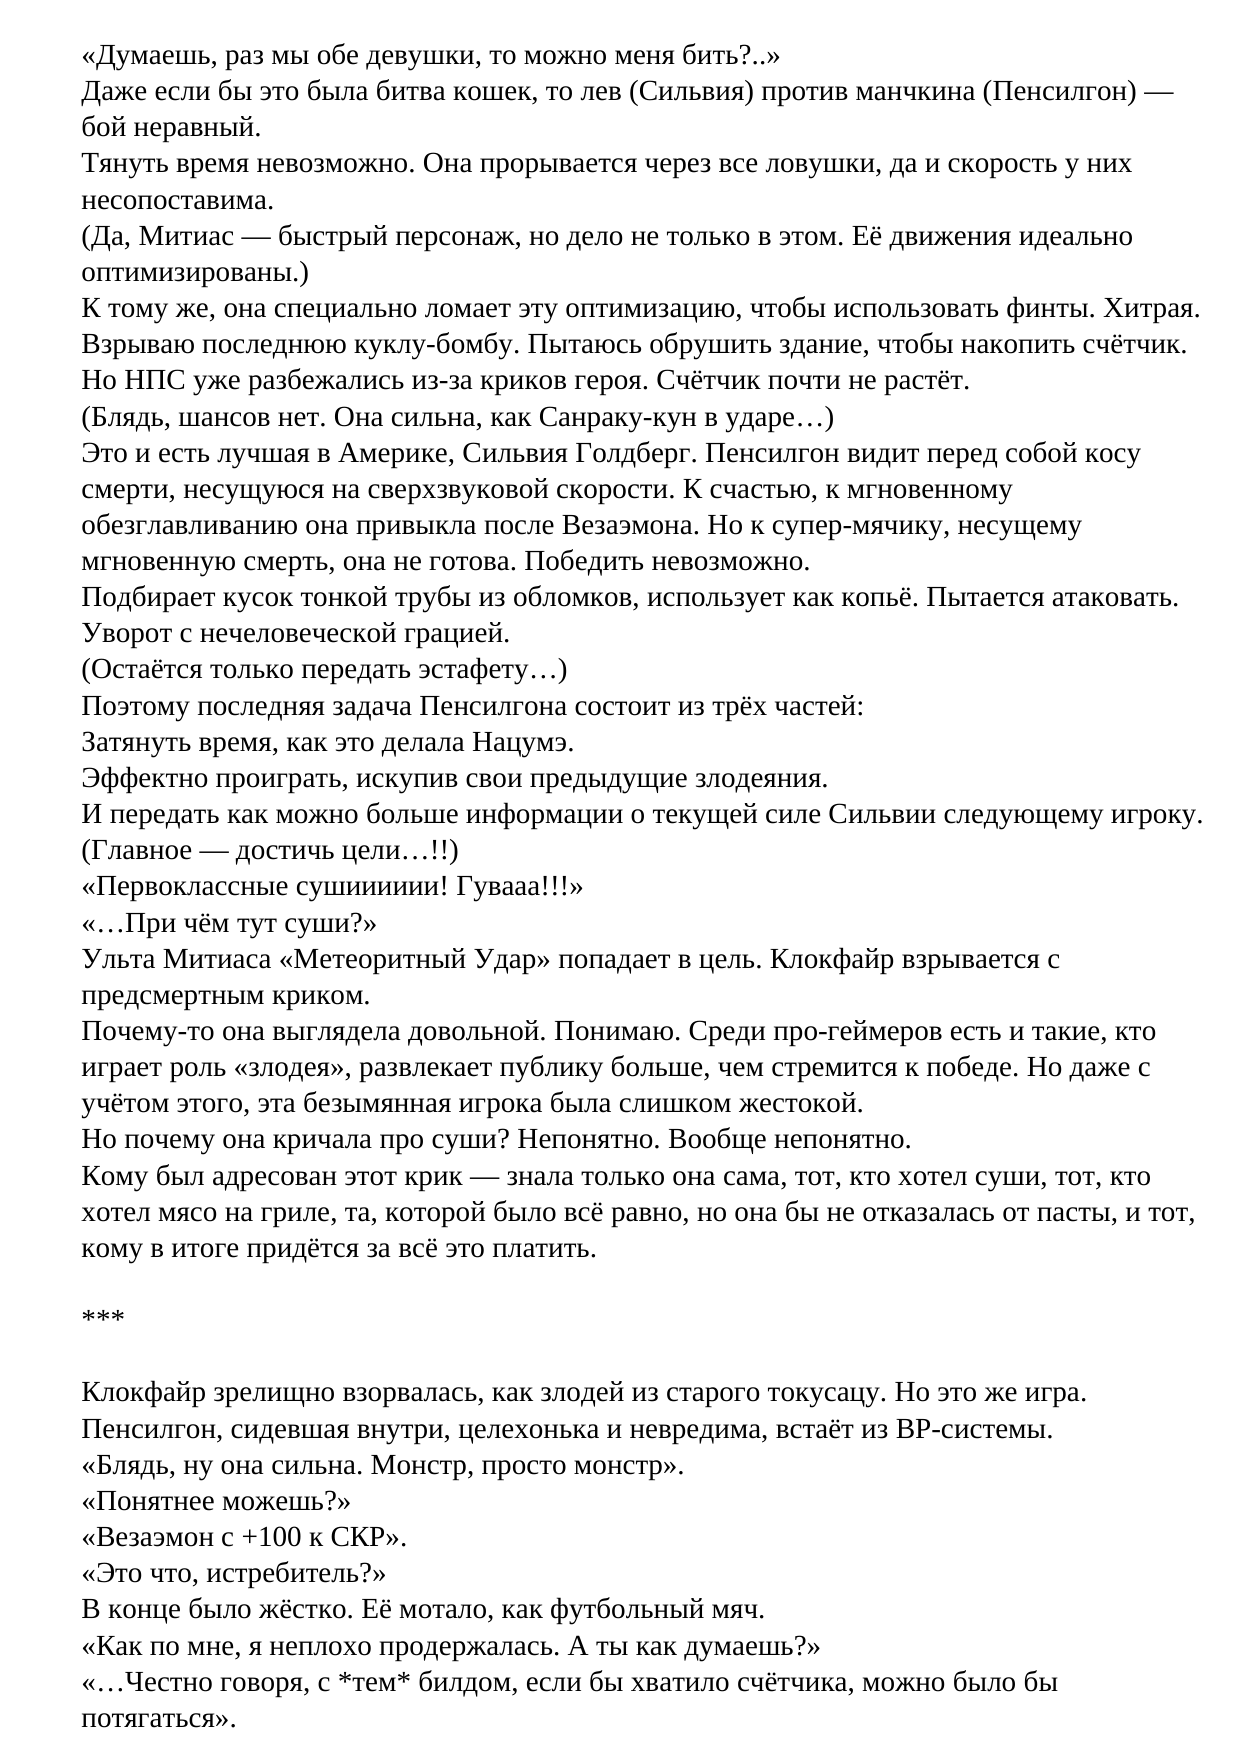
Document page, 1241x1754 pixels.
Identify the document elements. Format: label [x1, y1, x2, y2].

text [81, 37, 1215, 1733]
